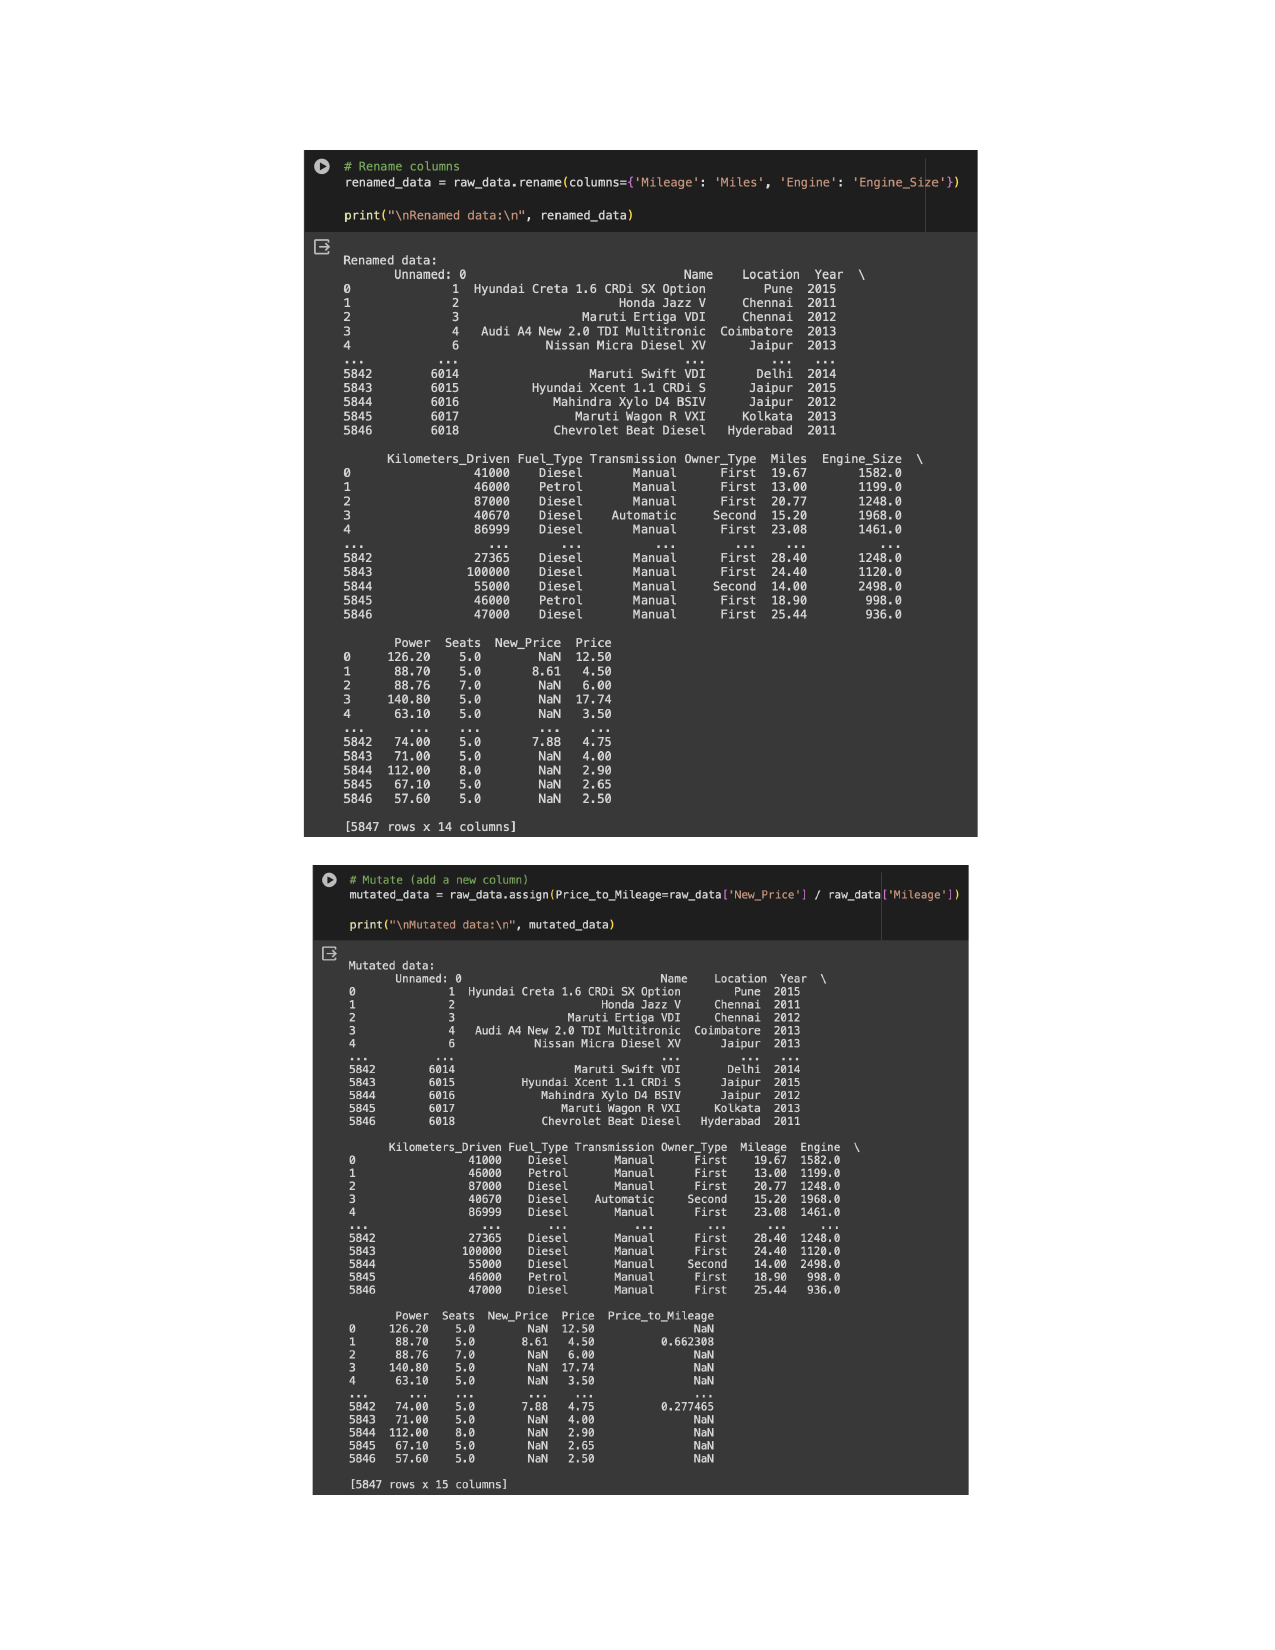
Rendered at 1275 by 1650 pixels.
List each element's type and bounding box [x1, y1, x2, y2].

picture [303, 150, 978, 837]
picture [312, 865, 969, 1495]
